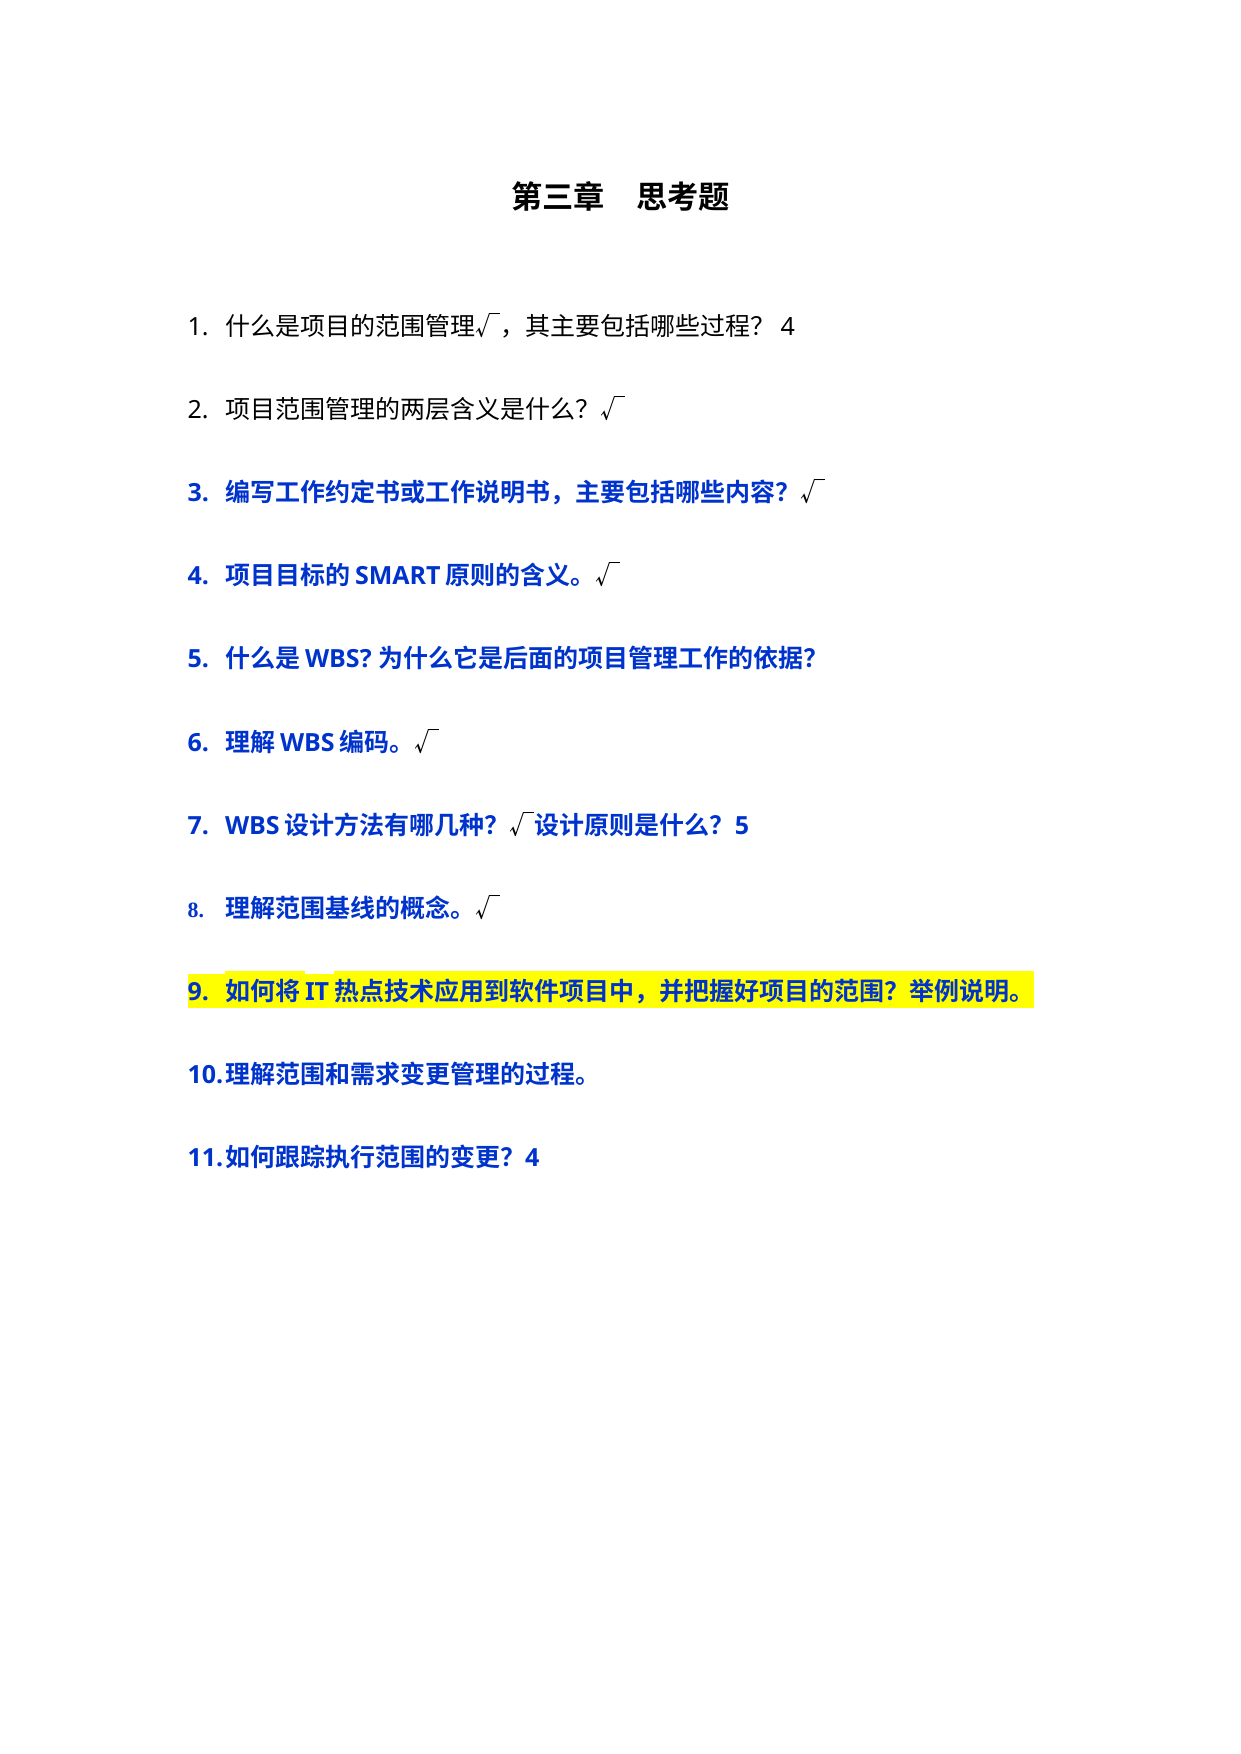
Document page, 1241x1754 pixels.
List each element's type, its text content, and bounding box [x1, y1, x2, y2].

list 如何跟踪执行范围的变更？4 [187, 1123, 1053, 1188]
list 项目目标的SMART原则的含义。√ [187, 541, 1053, 606]
list 理解WBS编码。√ [187, 708, 1053, 773]
list 项目范围管理的两层含义是什么？√ [187, 375, 1053, 440]
list 编写工作约定书或工作说明书，主要包括哪些内容？√ [187, 458, 1053, 523]
list 什么是项目的范围管理√，其主要包括哪些过程？ 4 [187, 292, 1053, 357]
text 第三章 思考题 [187, 162, 1053, 227]
list 理解范围和需求变更管理的过程。 [187, 1040, 1053, 1105]
list 理解范围基线的概念。√ [187, 874, 1053, 939]
list 什么是WBS? 为什么它是后面的项目管理工作的依据？ [187, 624, 1053, 689]
list WBS设计方法有哪几种？√设计原则是什么？5 [187, 791, 1053, 856]
list 如何将IT热点技术应用到软件项目中，并把握好项目的范围？举例说明。 [187, 957, 1053, 1022]
